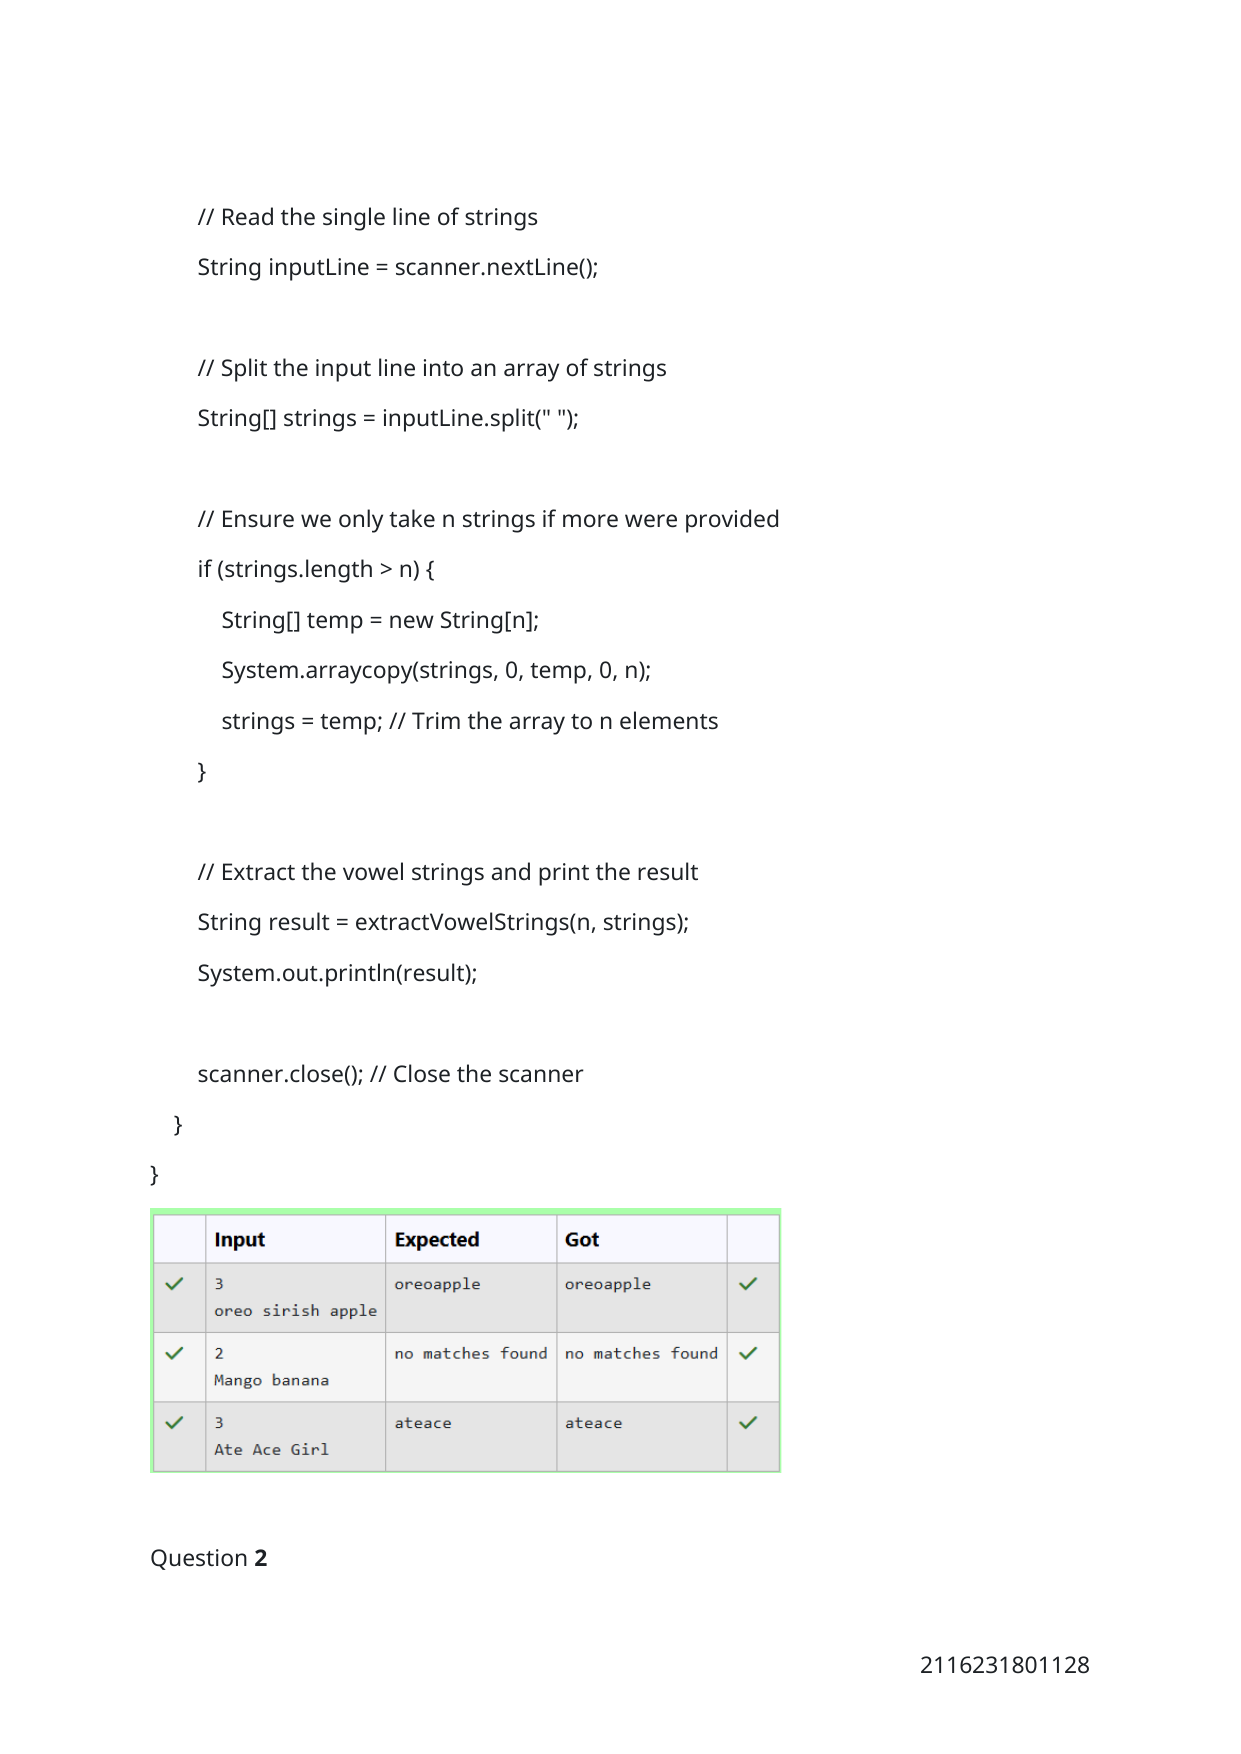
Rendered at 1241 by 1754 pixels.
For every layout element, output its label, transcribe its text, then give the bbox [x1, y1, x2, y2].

text System.arraycopy(strings, 0, temp, 0, n); [150, 654, 1090, 685]
text // Extract the vowel strings and print the result [150, 856, 1090, 887]
text } [150, 1158, 1090, 1189]
text String[] strings = inputLine.split(" "); [150, 402, 1090, 433]
text scanner.close(); // Close the scanner [150, 1057, 1090, 1089]
text String[] temp = new String[n]; [150, 604, 1090, 635]
text String inputLine = scanner.nextLine(); [150, 251, 1090, 282]
text strings = temp; // Trim the array to n elements [150, 704, 1090, 736]
text } [150, 1108, 1090, 1139]
text } [150, 755, 1090, 786]
text String result = extractVowelStrings(n, strings); [150, 906, 1090, 937]
text // Split the input line into an array of strings [150, 352, 1090, 383]
text System.out.println(result); [150, 957, 1090, 988]
text // Read the single line of strings [150, 200, 1090, 232]
text Question 2 [150, 1542, 1090, 1573]
text if (strings.length > n) { [150, 553, 1090, 584]
text // Ensure we only take n strings if more were provided [150, 503, 1090, 534]
picture [150, 1208, 782, 1473]
